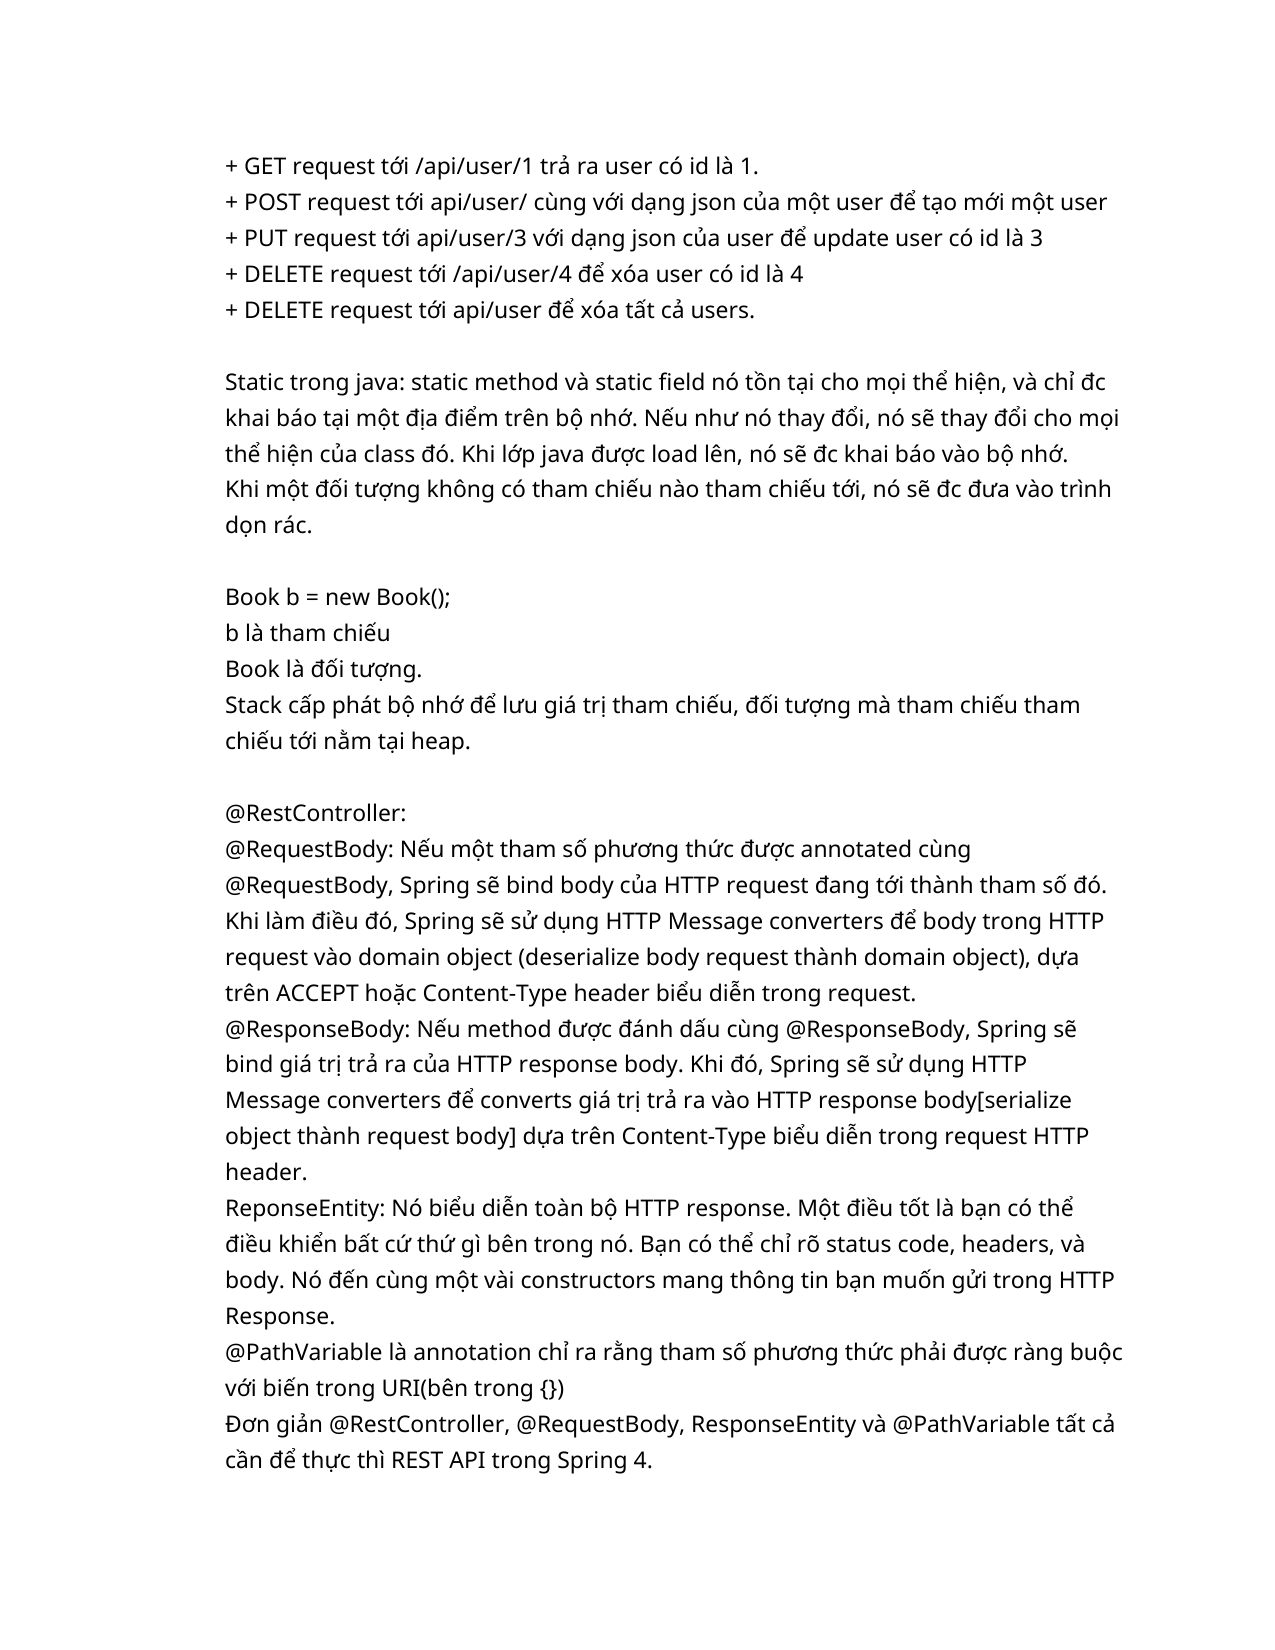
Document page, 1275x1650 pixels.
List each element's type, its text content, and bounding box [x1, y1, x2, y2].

list + DELETE request tới api/user để xóa tất cả users. [225, 294, 1125, 325]
list + GET request tới /api/user/1 trả ra user có id là 1. [225, 150, 1125, 181]
list @ResponseBody: Nếu method được đánh dấu cùng @ResponseBody, Spring sẽ bind giá trị trả ra của HTTP response body. Khi đó, Spring sẽ sử dụng HTTP Message converters để converts giá trị trả ra vào HTTP response body[serialize object thành request body] dựa trên Content-Type biểu diễn trong request HTTP header. [225, 1012, 1125, 1187]
list + PUT request tới api/user/3 với dạng json của user để update user có id là 3 [225, 222, 1125, 253]
list Static trong java: static method và static field nó tồn tại cho mọi thể hiện, và chỉ đc khai báo tại một địa điểm trên bộ nhớ. Nếu như nó thay đổi, nó sẽ thay đổi cho mọi thể hiện của class đó. Khi lớp java được load lên, nó sẽ đc khai báo vào bộ nhớ. [225, 366, 1125, 469]
list b là tham chiếu [225, 617, 1125, 648]
list @PathVariable là annotation chỉ ra rằng tham số phương thức phải được ràng buộc với biến trong URI(bên trong {}) [225, 1336, 1125, 1403]
list Khi một đối tượng không có tham chiếu nào tham chiếu tới, nó sẽ đc đưa vào trình dọn rác. [225, 473, 1125, 541]
list Book là đối tượng. [225, 653, 1125, 684]
list Book b = new Book(); [225, 581, 1125, 612]
list + POST request tới api/user/ cùng với dạng json của một user để tạo mới một user [225, 186, 1125, 217]
list @RequestBody: Nếu một tham số phương thức được annotated cùng @RequestBody, Spring sẽ bind body của HTTP request đang tới thành tham số đó. Khi làm điều đó, Spring sẽ sử dụng HTTP Message converters để body trong HTTP request vào domain object (deserialize body request thành domain object), dựa trên ACCEPT hoặc Content-Type header biểu diễn trong request. [225, 833, 1125, 1008]
list @RestController: [225, 797, 1125, 828]
list ReponseEntity: Nó biểu diễn toàn bộ HTTP response. Một điều tốt là bạn có thể điều khiển bất cứ thứ gì bên trong nó. Bạn có thể chỉ rõ status code, headers, và body. Nó đến cùng một vài constructors mang thông tin bạn muốn gửi trong HTTP Response. [225, 1192, 1125, 1331]
list Đơn giản @RestController, @RequestBody, ResponseEntity và @PathVariable tất cả cần để thực thì REST API trong Spring 4. [225, 1408, 1125, 1475]
list + DELETE request tới /api/user/4 để xóa user có id là 4 [225, 258, 1125, 289]
list Stack cấp phát bộ nhớ để lưu giá trị tham chiếu, đối tượng mà tham chiếu tham chiếu tới nằm tại heap. [225, 689, 1125, 756]
